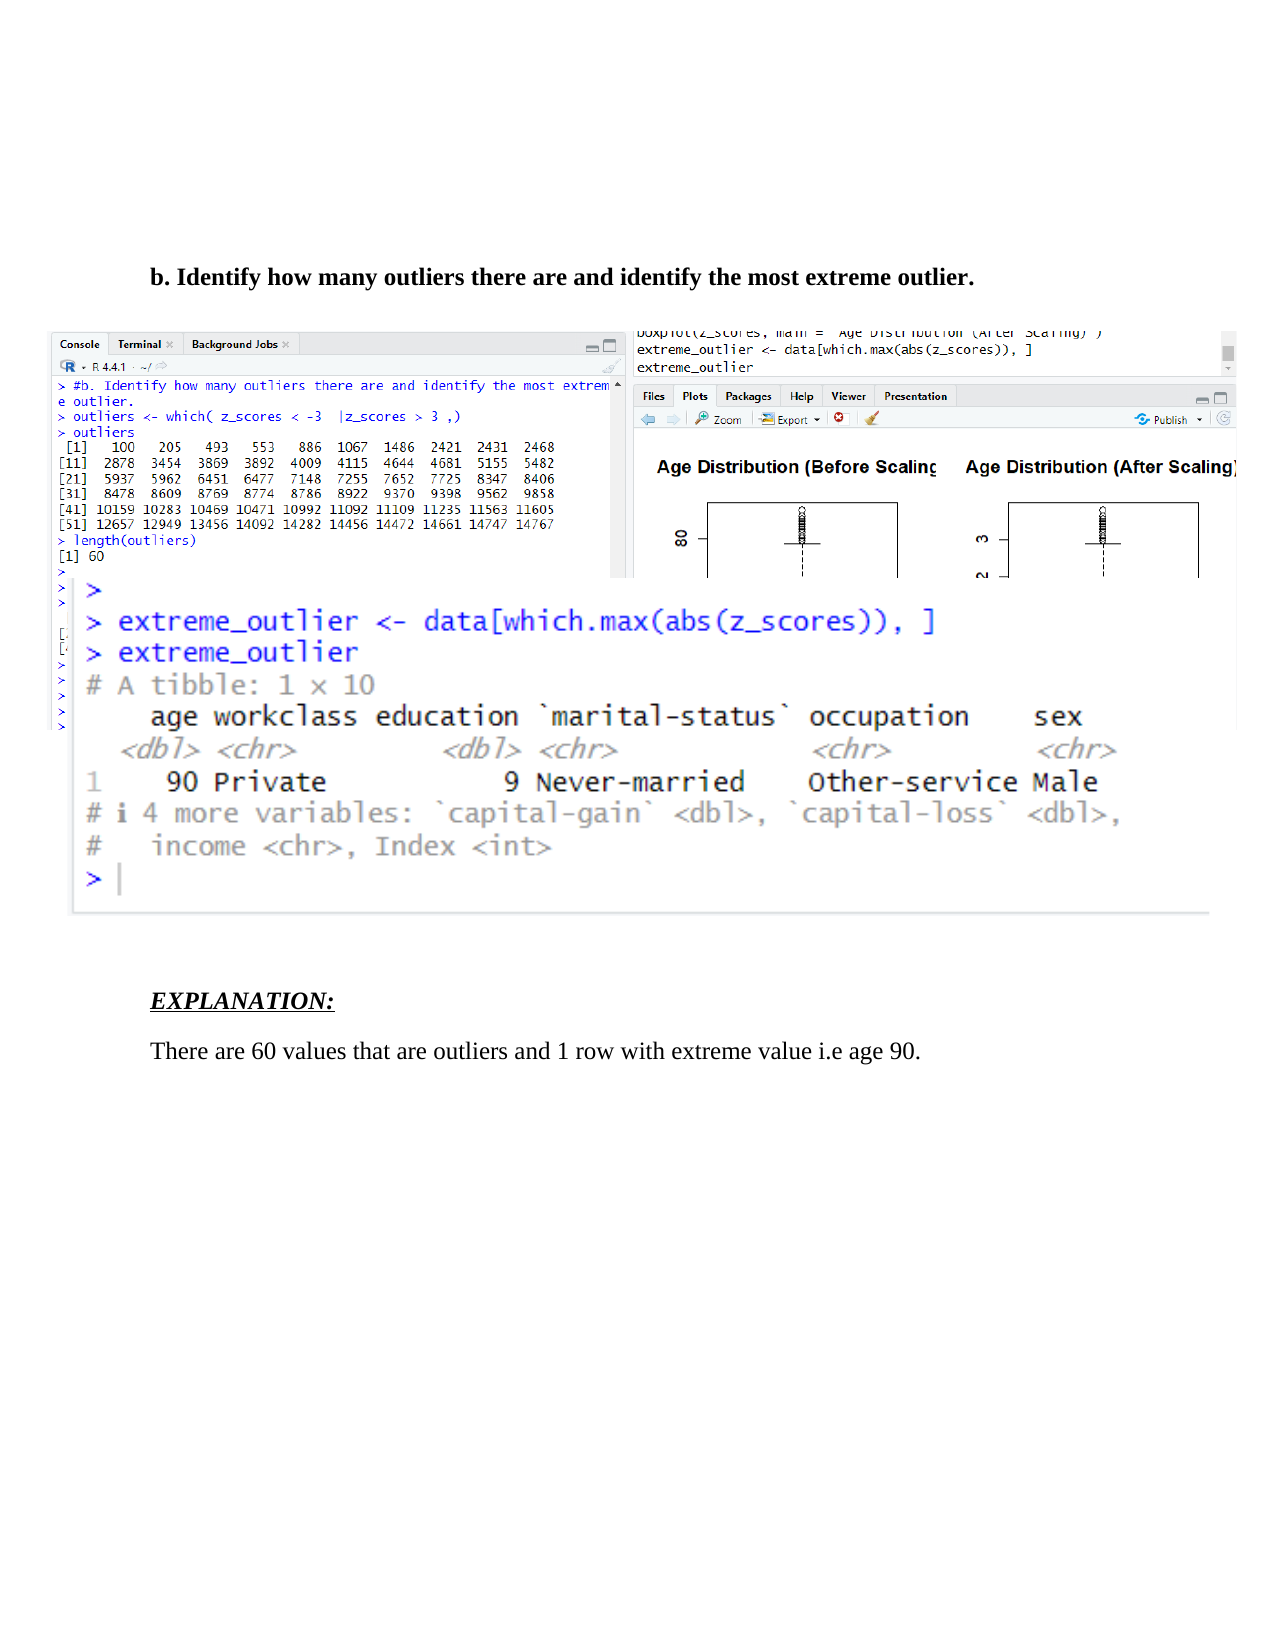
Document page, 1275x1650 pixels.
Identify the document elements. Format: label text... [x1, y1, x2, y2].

text b. Identify how many outliers there are and identify the most extreme outlier. [150, 262, 1125, 291]
picture [46, 331, 1237, 916]
text EXPLANATION: [150, 986, 1125, 1015]
text There are 60 values that are outliers and 1 row with extreme value i.e age 90. [150, 1036, 1125, 1065]
